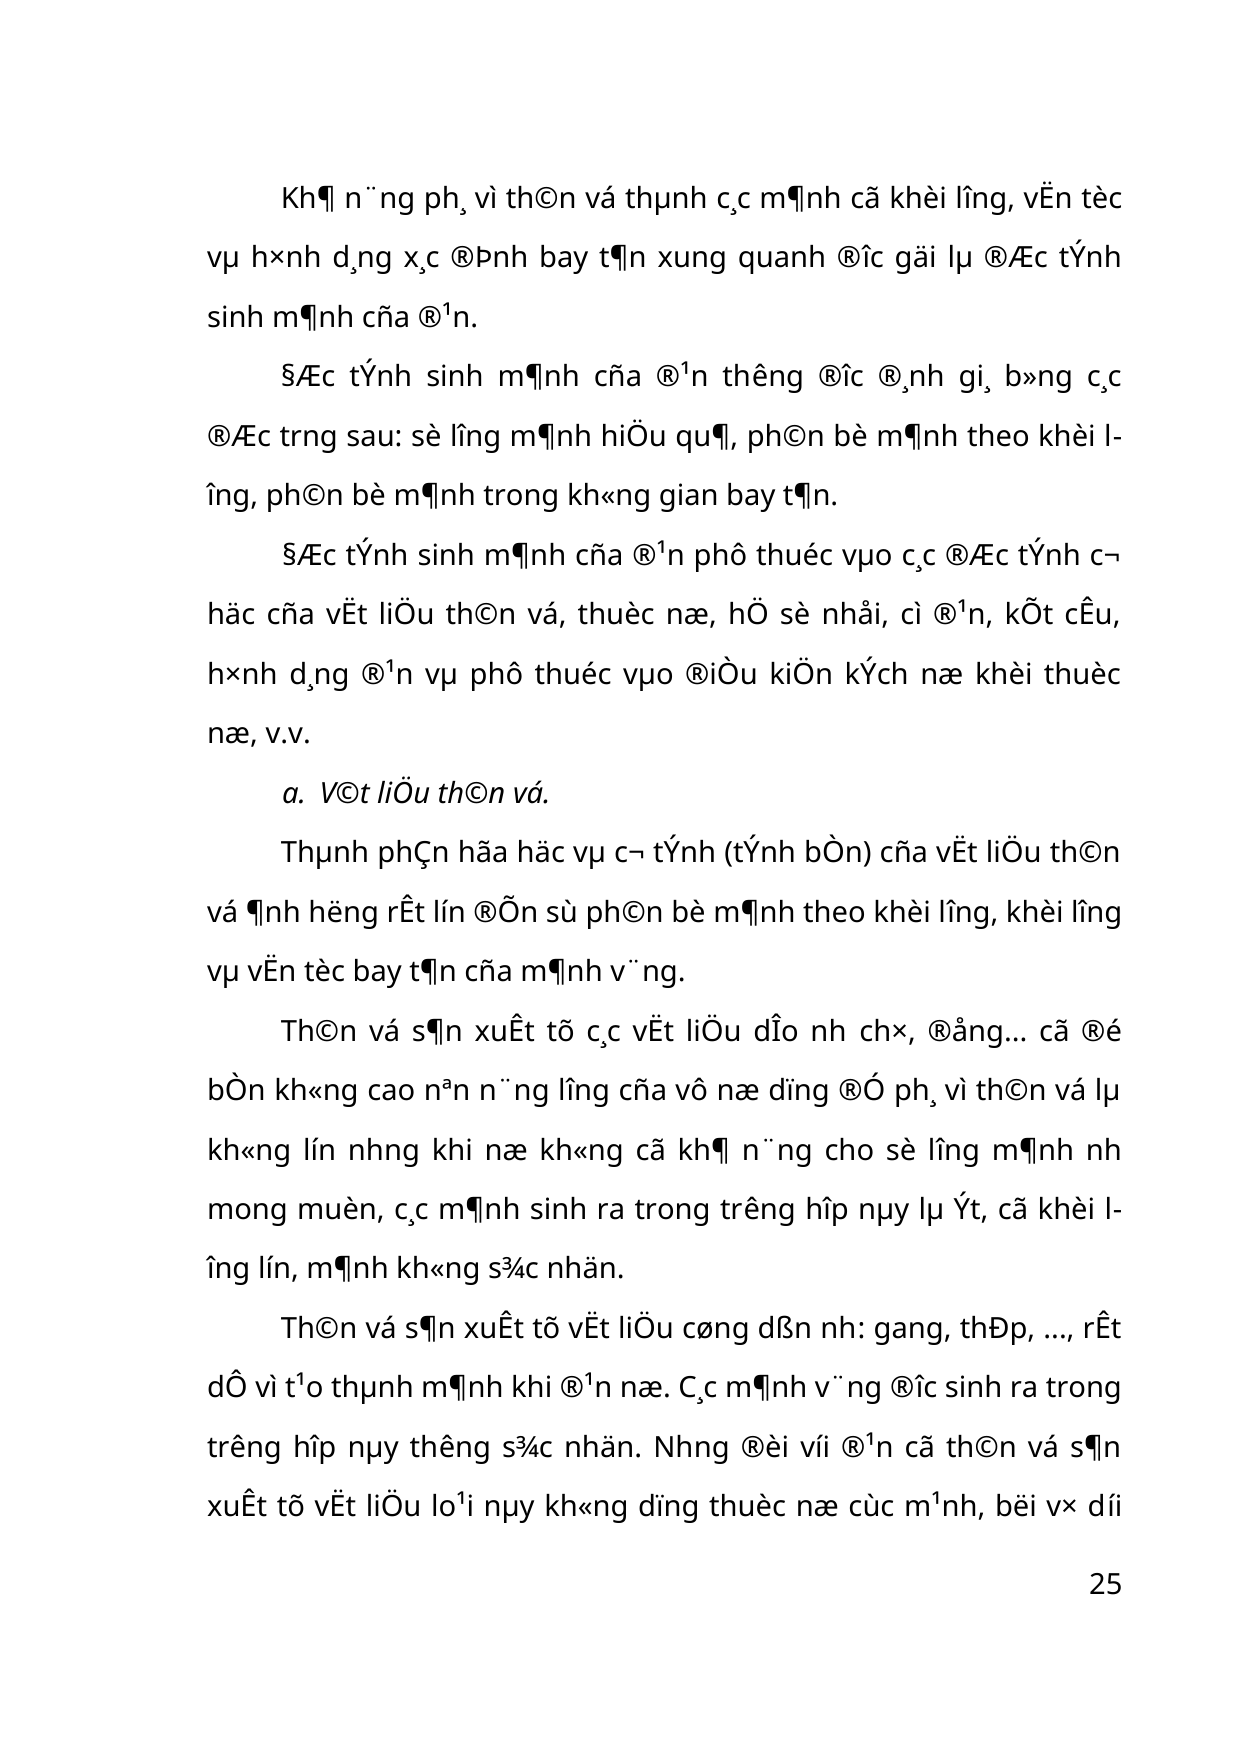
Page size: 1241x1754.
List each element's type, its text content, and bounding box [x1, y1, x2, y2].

text §Æc tÝnh sinh m¶nh cña ®¹n phô thuéc vµo c¸c ®Æc tÝnh c¬ häc cña vËt liÖu th©n vá, thuèc næ, hÖ sè nhåi, cì ®¹n, kÕt cÊu, h×nh d¸ng ®¹n vµ phô thuéc vµo ®iÒu kiÖn kÝch næ khèi thuèc næ, v.v. [207, 534, 1122, 752]
text Thµnh phÇn hãa häc vµ c¬ tÝnh (tÝnh bÒn) cña vËt liÖu th©n vá ¶nh h­ëng rÊt lín ®Õn sù ph©n bè m¶nh theo khèi l­îng, khèi l­îng vµ vËn tèc bay t¶n cña m¶nh v¨ng. [207, 831, 1122, 990]
text Kh¶ n¨ng ph¸ vì th©n vá thµnh c¸c m¶nh cã khèi l­îng, vËn tèc vµ h×nh d¸ng x¸c ®Þnh bay t¶n xung quanh ®­îc gäi lµ ®Æc tÝnh sinh m¶nh cña ®¹n. [207, 177, 1122, 336]
text §Æc tÝnh sinh m¶nh cña ®¹n th­êng ®­îc ®¸nh gi¸ b»ng c¸c ®Æc tr­ng sau: sè l­îng m¶nh hiÖu qu¶, ph©n bè m¶nh theo khèi l­îng, ph©n bè m¶nh trong kh«ng gian bay t¶n. [207, 356, 1122, 514]
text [207, 1307, 1122, 1525]
list V©t liÖu th©n vá. [282, 772, 1122, 812]
text Th©n vá s¶n xuÊt tõ c¸c vËt liÖu dÎo nh­ ch×, ®ång... cã ®é bÒn kh«ng cao nªn n¨ng l­îng cña vô næ dïng ®Ó ph¸ vì th©n vá lµ kh«ng lín nh­ng khi næ kh«ng cã kh¶ n¨ng cho sè l­îng m¶nh nh­ mong muèn, c¸c m¶nh sinh ra trong tr­êng hîp nµy lµ Ýt, cã khèi l­îng lín, m¶nh kh«ng s¾c nhän. [207, 1010, 1122, 1287]
